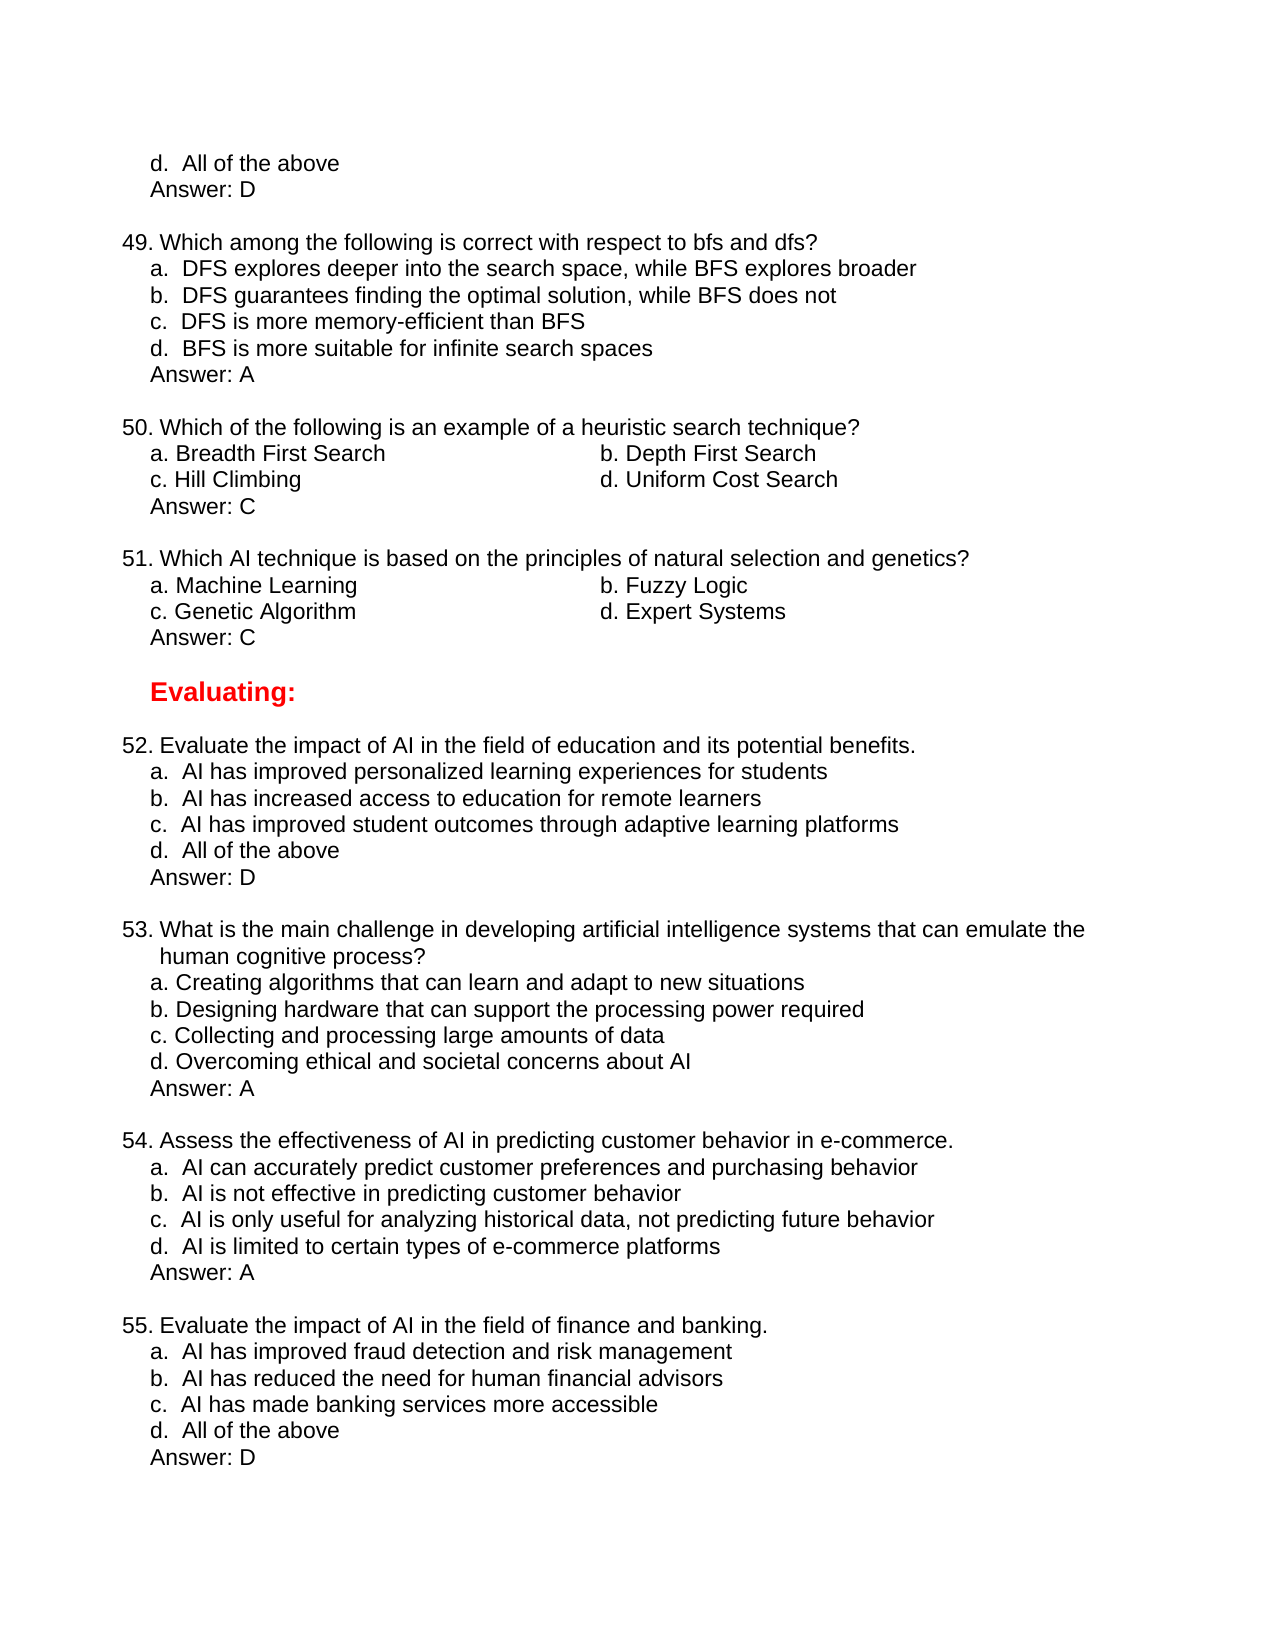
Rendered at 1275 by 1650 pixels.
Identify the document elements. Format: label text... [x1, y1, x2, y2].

text a. Breadth First Search b. Depth First Search [150, 440, 1125, 466]
text d. All of the above [150, 150, 1125, 176]
text d. AI is limited to certain types of e-commerce platforms [150, 1233, 1125, 1259]
text a. Creating algorithms that can learn and adapt to new situations [150, 969, 1125, 996]
list Assess the effectiveness of AI in predicting customer behavior in e-commerce. [122, 1127, 1125, 1154]
list Evaluate the impact of AI in the field of education and its potential benefits. [122, 732, 1125, 758]
list Which AI technique is based on the principles of natural selection and genetics? [122, 545, 1125, 572]
text c. DFS is more memory-efficient than BFS [150, 308, 1125, 334]
text Answer: D [150, 176, 1125, 203]
list What is the main challenge in developing artificial intelligence systems that can emulate the human cognitive process? [122, 916, 1125, 969]
text Answer: D [150, 1443, 1125, 1470]
text d. All of the above [150, 837, 1125, 864]
list Evaluate the impact of AI in the field of finance and banking. [122, 1312, 1125, 1338]
text Answer: C [150, 493, 1125, 519]
text Answer: A [150, 1074, 1125, 1101]
text c. Collecting and processing large amounts of data [150, 1022, 1125, 1048]
text c. AI has made banking services more accessible [150, 1391, 1125, 1417]
text c. AI is only useful for analyzing historical data, not predicting future behavior [150, 1206, 1125, 1233]
text a. DFS explores deeper into the search space, while BFS explores broader [150, 255, 1125, 282]
text b. AI has increased access to education for remote learners [150, 785, 1125, 811]
text Evaluating: [150, 676, 1125, 707]
text c. Genetic Algorithm d. Expert Systems [150, 598, 1125, 624]
text a. AI can accurately predict customer preferences and purchasing behavior [150, 1154, 1125, 1180]
text b. Designing hardware that can support the processing power required [150, 996, 1125, 1022]
text a. AI has improved fraud detection and risk management [150, 1338, 1125, 1364]
text Answer: D [150, 864, 1125, 890]
text c. AI has improved student outcomes through adaptive learning platforms [150, 811, 1125, 837]
text d. BFS is more suitable for infinite search spaces [150, 334, 1125, 361]
text b. AI has reduced the need for human financial advisors [150, 1364, 1125, 1391]
list Which among the following is correct with respect to bfs and dfs? [122, 229, 1125, 255]
text c. Hill Climbing d. Uniform Cost Search [150, 466, 1125, 493]
text a. AI has improved personalized learning experiences for students [150, 758, 1125, 785]
text Answer: C [150, 624, 1125, 651]
text a. Machine Learning b. Fuzzy Logic [150, 572, 1125, 598]
text d. Overcoming ethical and societal concerns about AI [150, 1048, 1125, 1074]
text b. DFS guarantees finding the optimal solution, while BFS does not [150, 282, 1125, 308]
text Answer: A [150, 1259, 1125, 1285]
list Which of the following is an example of a heuristic search technique? [122, 413, 1125, 440]
text Answer: A [150, 361, 1125, 387]
text b. AI is not effective in predicting customer behavior [150, 1180, 1125, 1206]
text d. All of the above [150, 1417, 1125, 1443]
